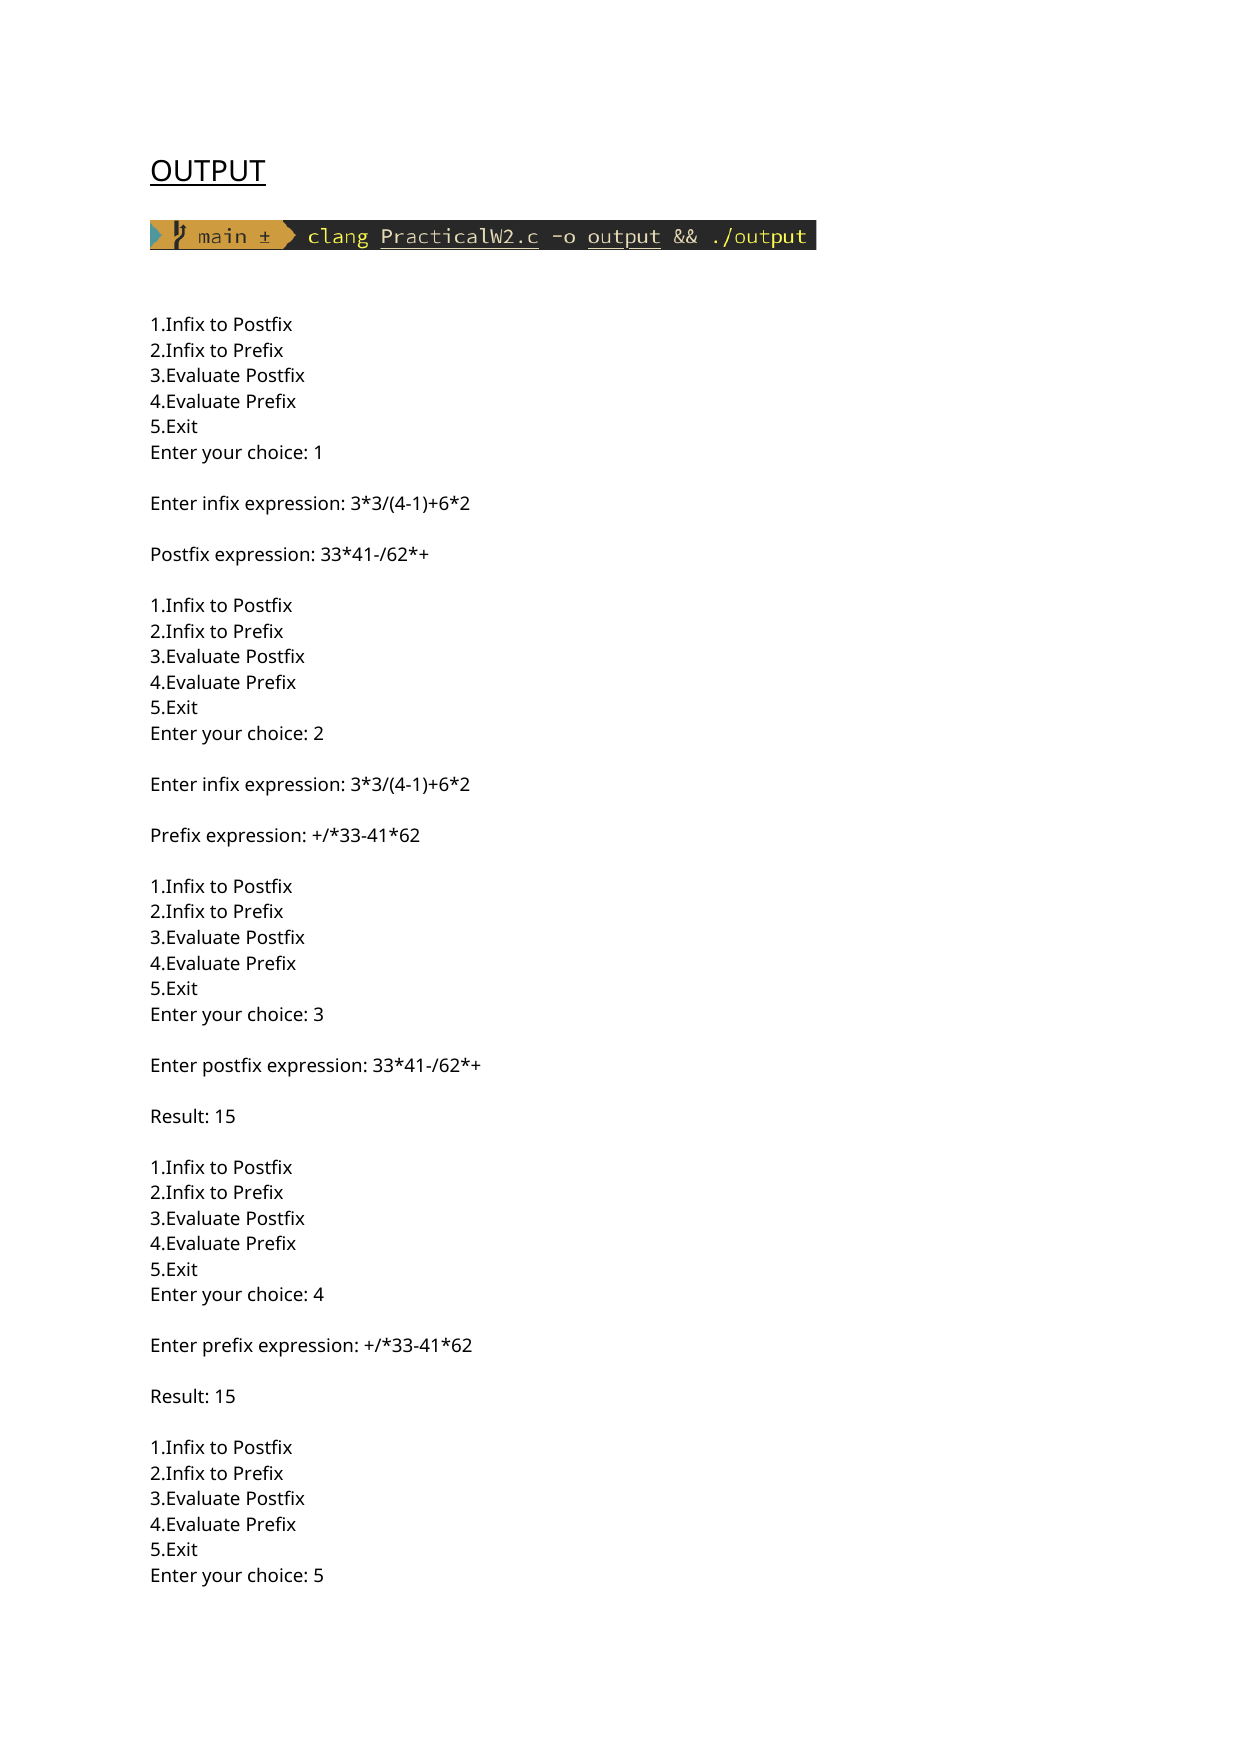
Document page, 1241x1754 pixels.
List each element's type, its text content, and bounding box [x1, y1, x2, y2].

text 1.Infix to Postfix [150, 312, 1090, 337]
text Enter your choice: 3 [150, 1001, 1090, 1026]
text Result: 15 [150, 1384, 1090, 1409]
text Prefix expression: +/*33-41*62 [150, 822, 1090, 848]
text 5.Exit [150, 414, 1090, 439]
text Enter prefix expression: +/*33-41*62 [150, 1333, 1090, 1358]
text Enter your choice: 4 [150, 1282, 1090, 1307]
text 1.Infix to Postfix [150, 873, 1090, 899]
text 5.Exit [150, 694, 1090, 720]
text 5.Exit [150, 1537, 1090, 1562]
text 1.Infix to Postfix [150, 592, 1090, 618]
text 3.Evaluate Postfix [150, 924, 1090, 950]
text 5.Exit [150, 1256, 1090, 1282]
text Postfix expression: 33*41-/62*+ [150, 541, 1090, 567]
text 3.Evaluate Postfix [150, 363, 1090, 388]
text 4.Evaluate Prefix [150, 388, 1090, 414]
text 3.Evaluate Postfix [150, 1486, 1090, 1511]
text Enter infix expression: 3*3/(4-1)+6*2 [150, 771, 1090, 797]
text 2.Infix to Prefix [150, 1179, 1090, 1205]
text 1.Infix to Postfix [150, 1435, 1090, 1460]
text OUTPUT [150, 150, 1090, 190]
text 4.Evaluate Prefix [150, 1511, 1090, 1537]
text Enter postfix expression: 33*41-/62*+ [150, 1052, 1090, 1077]
text Enter infix expression: 3*3/(4-1)+6*2 [150, 490, 1090, 516]
text Enter your choice: 2 [150, 720, 1090, 746]
text 2.Infix to Prefix [150, 1460, 1090, 1486]
text Enter your choice: 1 [150, 439, 1090, 465]
text 1.Infix to Postfix [150, 1154, 1090, 1179]
picture [150, 220, 817, 250]
text 4.Evaluate Prefix [150, 1231, 1090, 1256]
text Result: 15 [150, 1103, 1090, 1128]
text 3.Evaluate Postfix [150, 643, 1090, 669]
text 5.Exit [150, 975, 1090, 1001]
text 2.Infix to Prefix [150, 618, 1090, 643]
text Enter your choice: 5 [150, 1562, 1090, 1588]
text 3.Evaluate Postfix [150, 1205, 1090, 1231]
text 4.Evaluate Prefix [150, 669, 1090, 694]
text 4.Evaluate Prefix [150, 950, 1090, 975]
text 2.Infix to Prefix [150, 899, 1090, 924]
text 2.Infix to Prefix [150, 337, 1090, 363]
